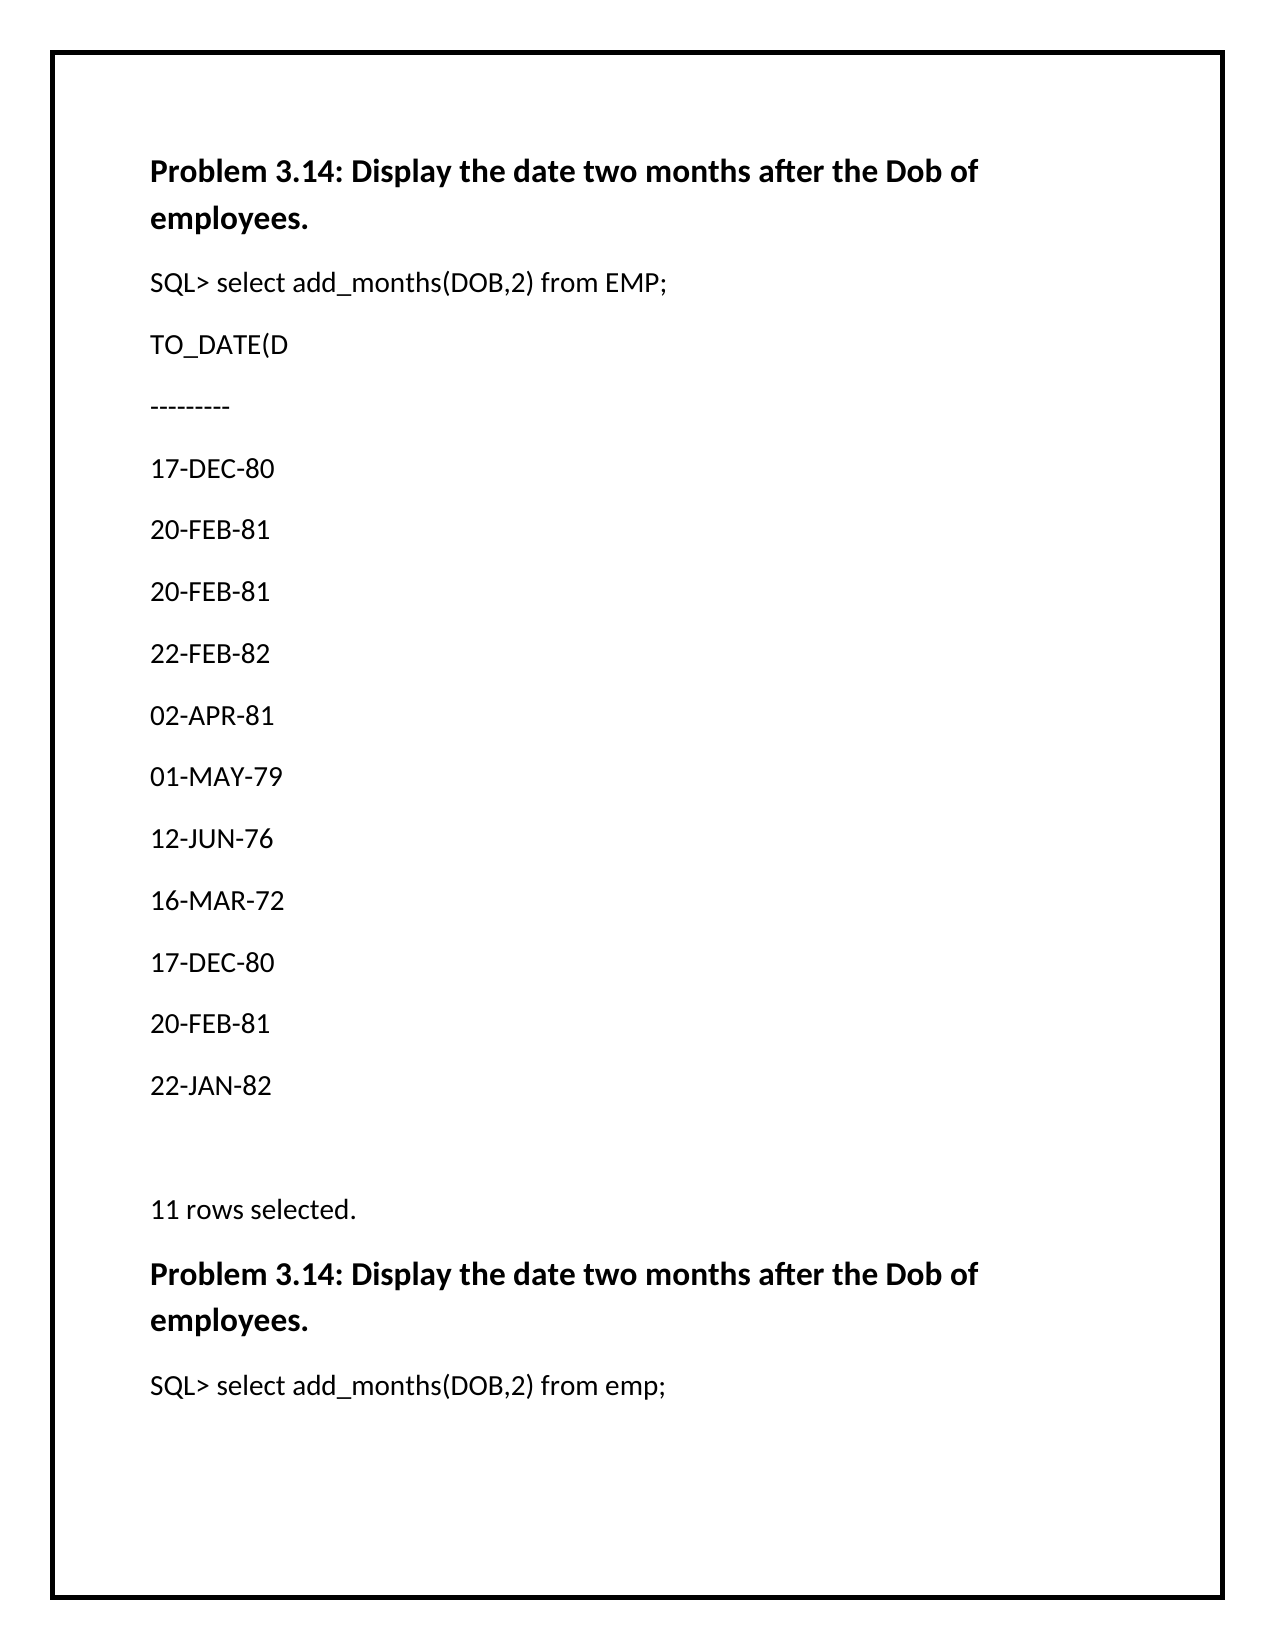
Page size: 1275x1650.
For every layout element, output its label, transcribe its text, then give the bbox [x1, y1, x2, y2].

text 01-MAY-79 [150, 758, 1125, 794]
text 17-DEC-80 [150, 450, 1125, 485]
text 22-JAN-82 [150, 1067, 1125, 1103]
text Problem 3.14: Display the date two months after the Dob of employees. [150, 1253, 1125, 1340]
text TO_DATE(D [150, 326, 1125, 362]
text 20-FEB-81 [150, 1006, 1125, 1041]
text --------- [150, 388, 1125, 423]
text SQL> select add_months(DOB,2) from emp; [150, 1367, 1125, 1403]
text 20-FEB-81 [150, 511, 1125, 547]
text SQL> select add_months(DOB,2) from EMP; [150, 264, 1125, 300]
text 16-MAR-72 [150, 882, 1125, 918]
text 20-FEB-81 [150, 573, 1125, 609]
text Problem 3.14: Display the date two months after the Dob of employees. [150, 150, 1125, 237]
text 22-FEB-82 [150, 635, 1125, 671]
text 11 rows selected. [150, 1191, 1125, 1227]
text 02-APR-81 [150, 697, 1125, 732]
text 12-JUN-76 [150, 820, 1125, 856]
text 17-DEC-80 [150, 944, 1125, 979]
